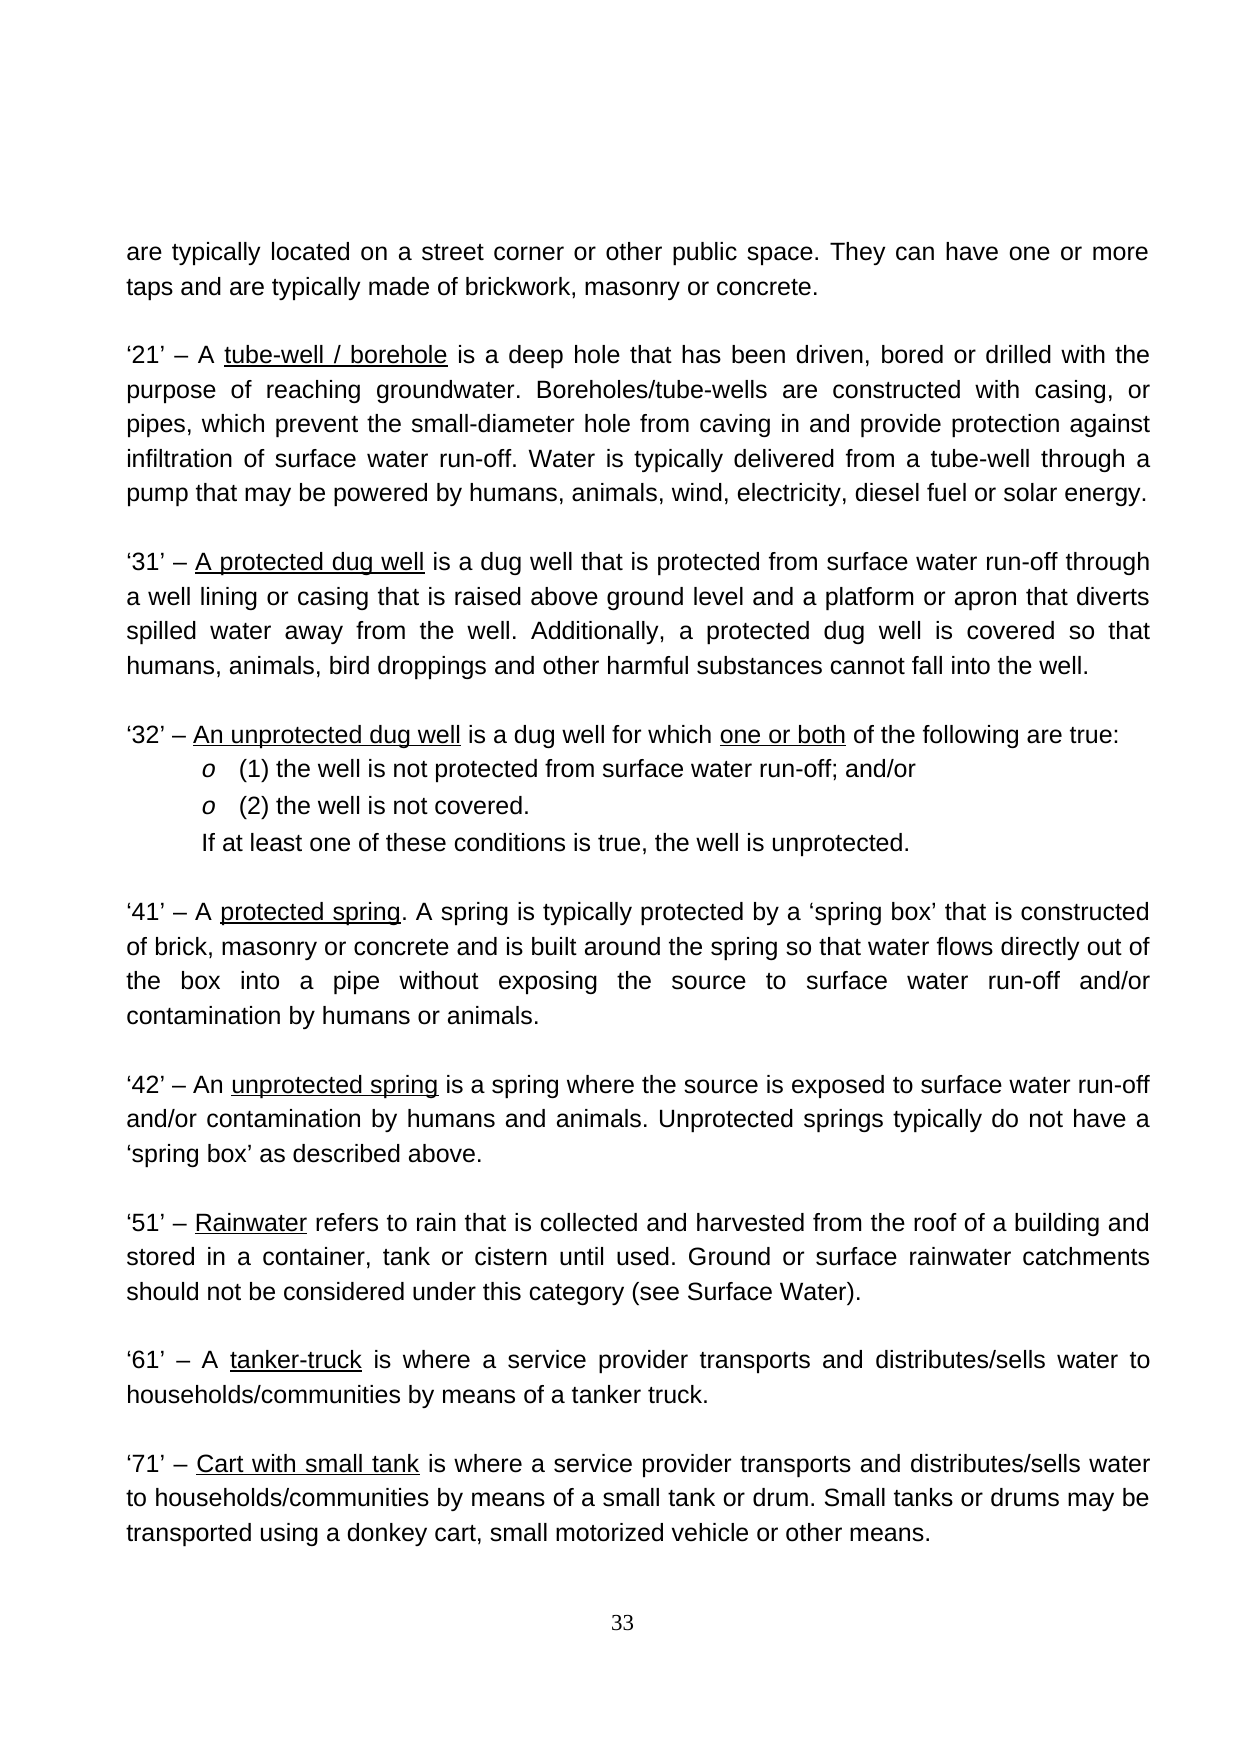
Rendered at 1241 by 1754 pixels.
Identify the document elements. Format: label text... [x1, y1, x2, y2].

list (1) the well is not protected from surface water run-off; and/or [201, 754, 1152, 785]
text If at least one of these conditions is true, the well is unprotected. [201, 828, 1152, 857]
text ‘61’ – A tanker-truck is where a service provider transports and distributes/sells water to households/communities by means of a tanker truck. [126, 1346, 1152, 1409]
text ‘32’ – An unprotected dug well is a dug well for which one or both of the following are true: [126, 720, 1152, 748]
text ‘71’ – Cart with small tank is where a service provider transports and distributes/sells water to households/communities by means of a small tank or drum. Small tanks or drums may be transported using a donkey cart, small motorized vehicle or other means. [126, 1449, 1152, 1547]
text ‘31’ – A protected dug well is a dug well that is protected from surface water run-off through a well lining or casing that is raised above ground level and a platform or apron that diverts spilled water away from the well. Additionally, a protected dug well is covered so that humans, animals, bird droppings and other harmful substances cannot fall into the well. [126, 547, 1152, 679]
text ‘41’ – A protected spring. A spring is typically protected by a ‘spring box’ that is constructed of brick, masonry or concrete and is built around the spring so that water flows directly out of the box into a pipe without exposing the source to surface water run-off and/or contamination by humans or animals. [126, 897, 1152, 1029]
text ‘51’ – Rainwater refers to rain that is collected and harvested from the roof of a building and stored in a container, tank or cistern until used. Ground or surface rainwater catchments should not be considered under this category (see Surface Water). [126, 1208, 1152, 1305]
text ‘21’ – A tube-well / borehole is a deep hole that has been driven, bored or drilled with the purpose of reaching groundwater. Boreholes/tube-wells are constructed with casing, or pipes, which prevent the small-diameter hole from caving in and provide protection against infiltration of surface water run-off. Water is typically delivered from a tube-well through a pump that may be powered by humans, animals, wind, electricity, diesel fuel or solar energy. [126, 340, 1152, 507]
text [126, 237, 1152, 300]
text ‘42’ – An unprotected spring is a spring where the source is exposed to surface water run-off and/or contamination by humans and animals. Unprotected springs typically do not have a ‘spring box’ as described above. [126, 1070, 1152, 1167]
list (2) the well is not covered. [201, 791, 1152, 822]
